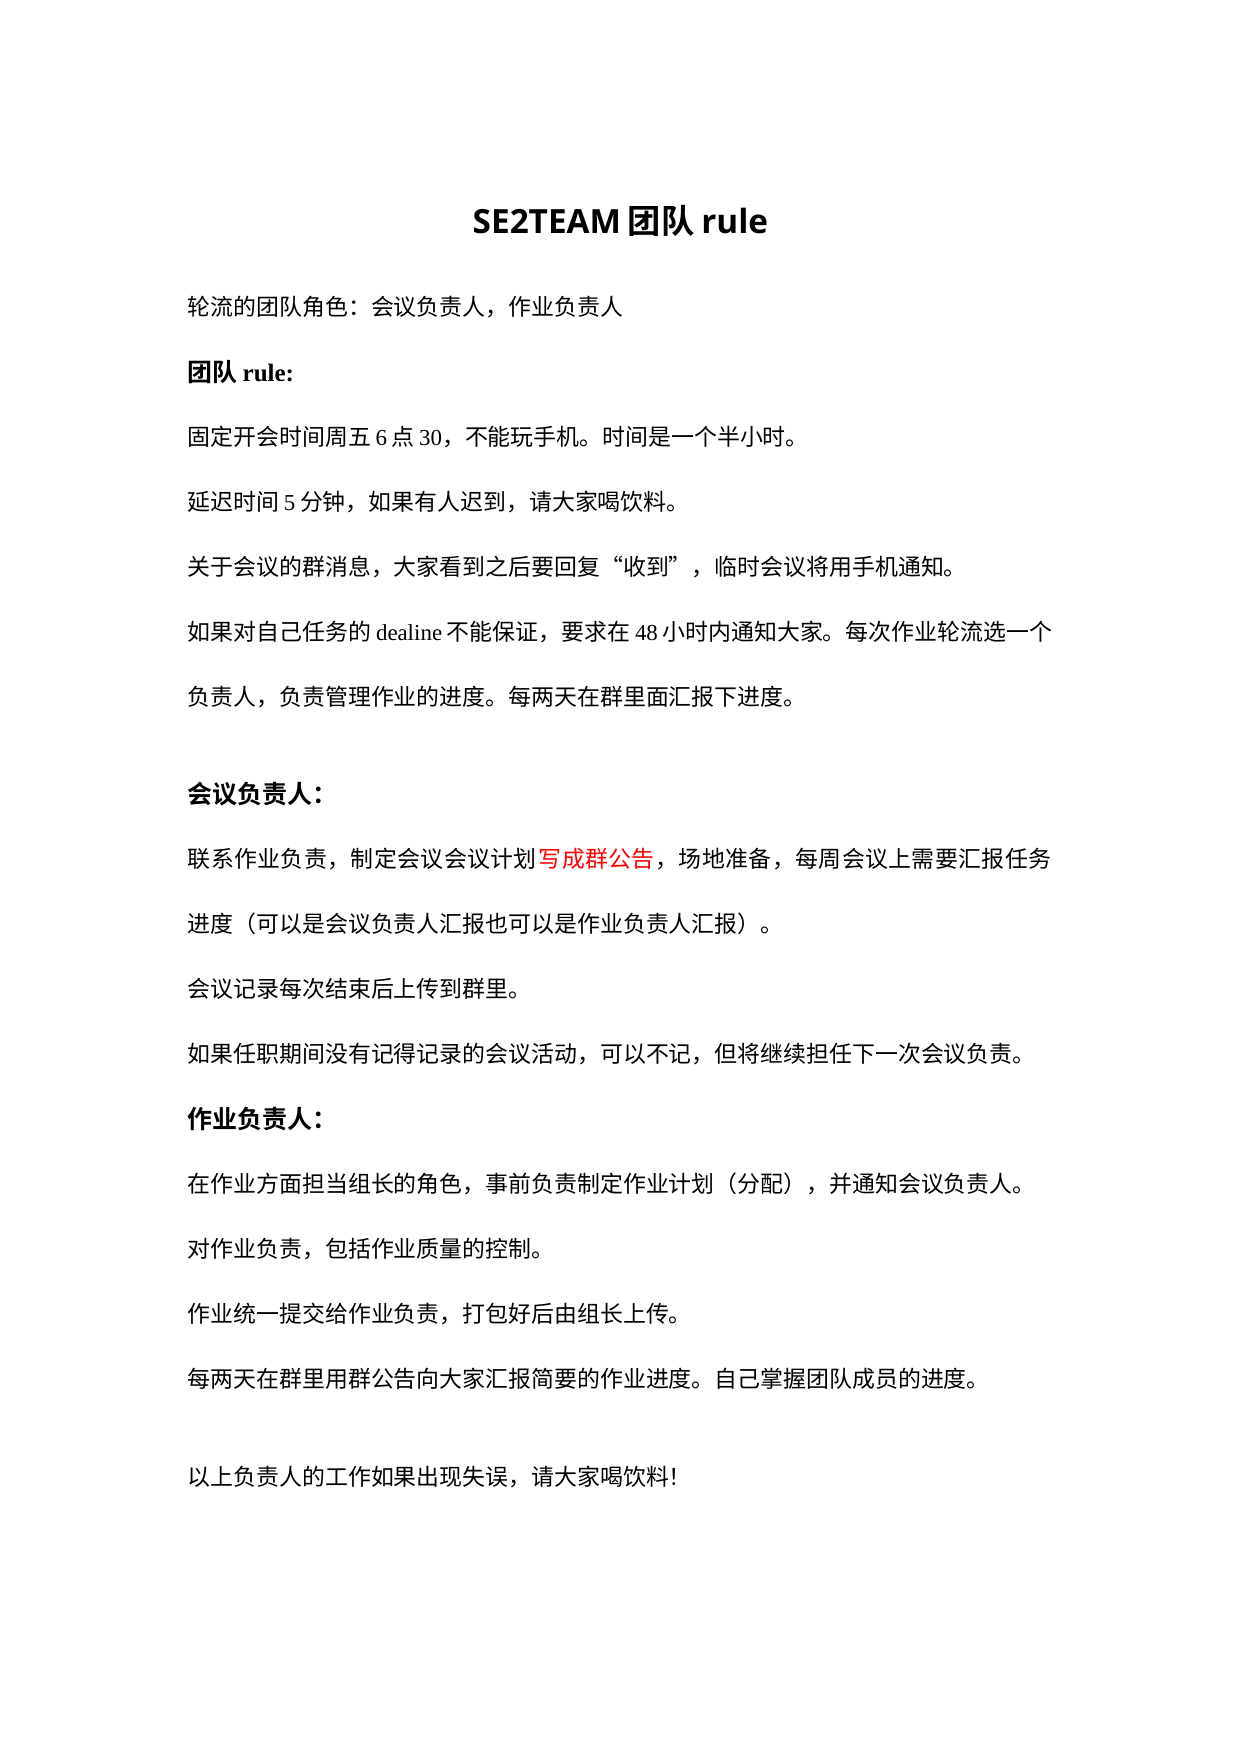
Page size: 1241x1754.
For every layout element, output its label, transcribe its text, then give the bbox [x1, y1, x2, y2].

text 作业统一提交给作业负责，打包好后由组长上传。 [187, 1280, 1053, 1345]
text 会议负责人： [187, 760, 1053, 825]
text 团队rule: [187, 338, 1053, 403]
text 对作业负责，包括作业质量的控制。 [187, 1215, 1053, 1280]
subtitle SE2TEAM团队rule [187, 187, 1053, 252]
text 固定开会时间周五6点30，不能玩手机。时间是一个半小时。 [187, 403, 1053, 468]
text 作业负责人： [187, 1085, 1053, 1150]
text 如果任职期间没有记得记录的会议活动，可以不记，但将继续担任下一次会议负责。 [187, 1020, 1053, 1085]
text 每两天在群里用群公告向大家汇报简要的作业进度。自己掌握团队成员的进度。 [187, 1345, 1053, 1410]
text 轮流的团队角色：会议负责人，作业负责人 [187, 273, 1053, 338]
text 延迟时间5分钟，如果有人迟到，请大家喝饮料。 [187, 468, 1053, 533]
text 会议记录每次结束后上传到群里。 [187, 955, 1053, 1020]
text 在作业方面担当组长的角色，事前负责制定作业计划（分配），并通知会议负责人。 [187, 1150, 1053, 1215]
text 如果对自己任务的dealine不能保证，要求在48小时内通知大家。每次作业轮流选一个负责人，负责管理作业的进度。每两天在群里面汇报下进度。 [187, 598, 1053, 728]
text 联系作业负责，制定会议会议计划写成群公告，场地准备，每周会议上需要汇报任务进度（可以是会议负责人汇报也可以是作业负责人汇报）。 [187, 825, 1053, 955]
text 以上负责人的工作如果出现失误，请大家喝饮料！ [187, 1443, 1053, 1508]
text 关于会议的群消息，大家看到之后要回复“收到”，临时会议将用手机通知。 [187, 533, 1053, 598]
